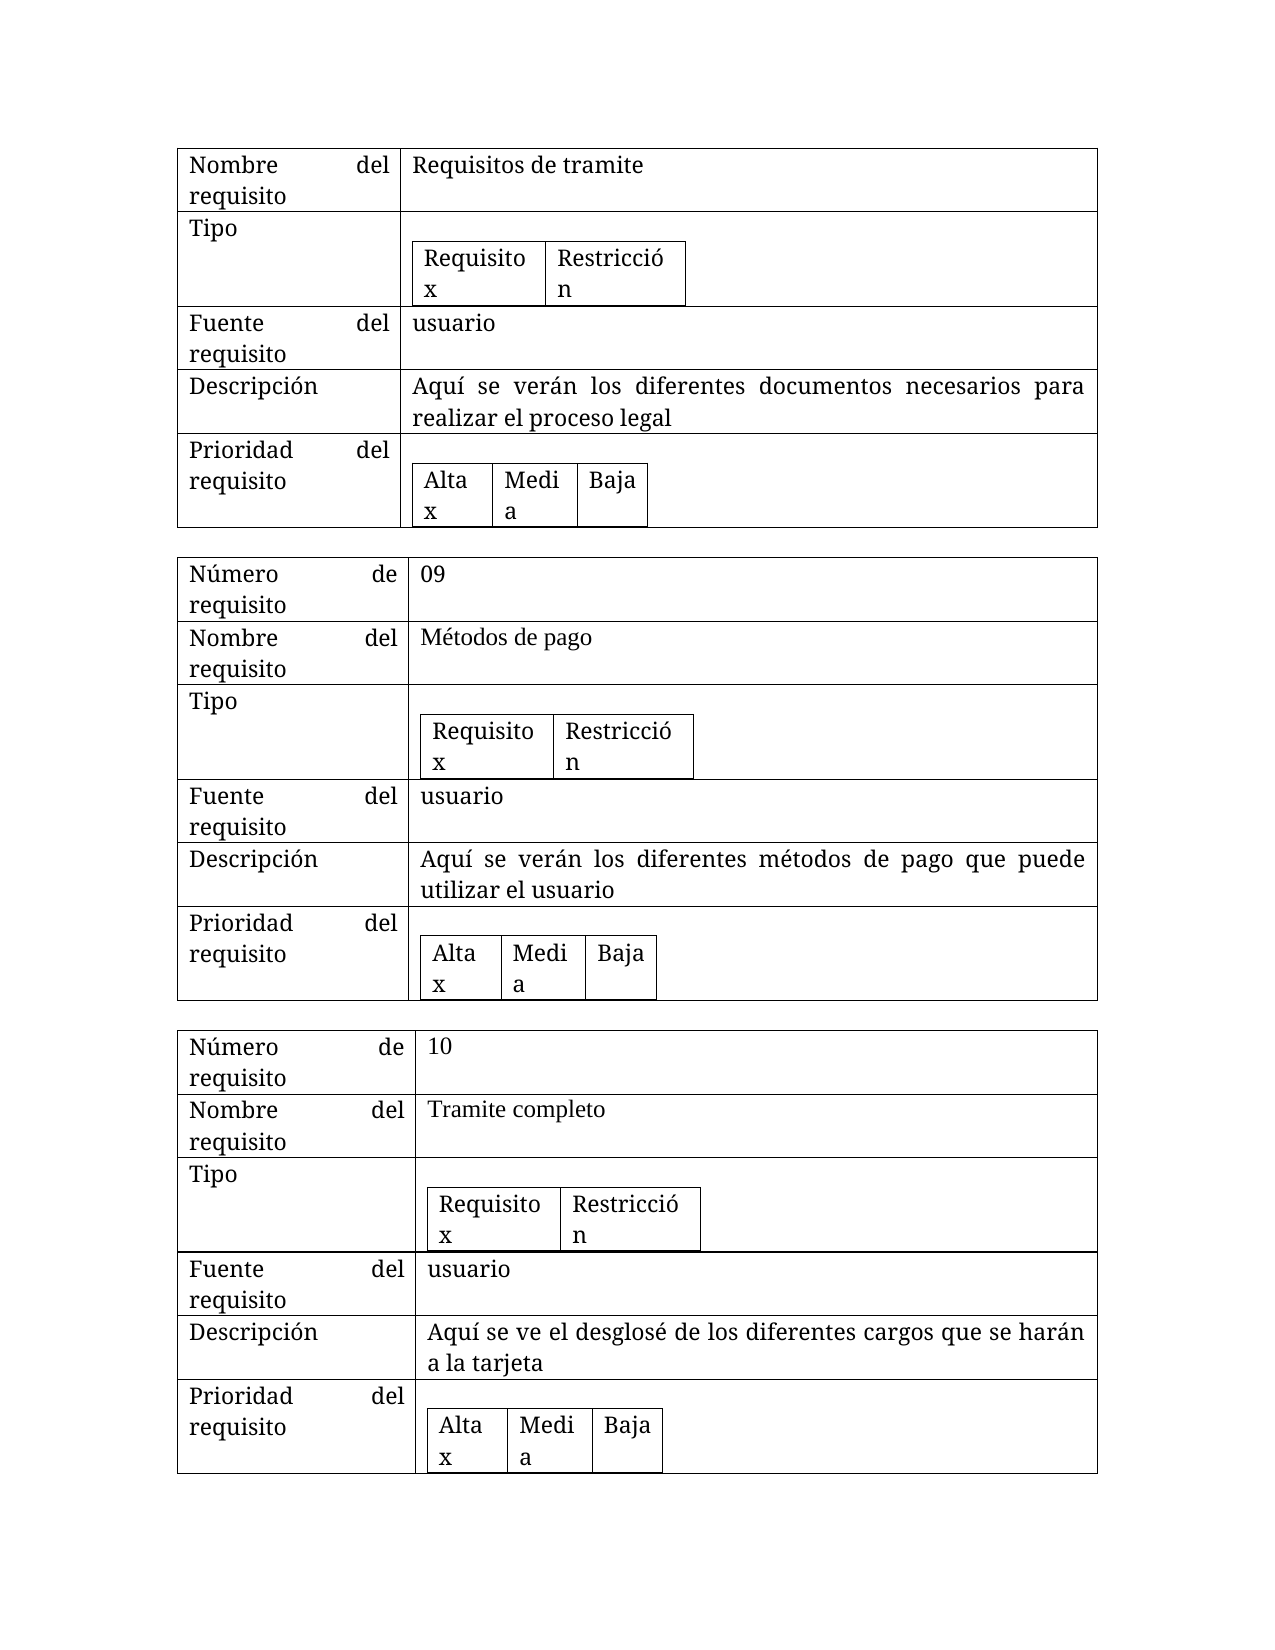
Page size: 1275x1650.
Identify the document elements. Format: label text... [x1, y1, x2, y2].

table_cell Aquí se verán los diferentes métodos de pago que puede utilizar el usuario [409, 843, 1097, 906]
table_cell Descripción [178, 843, 408, 906]
table_cell Prioridad del requisito [178, 434, 400, 527]
table_cell [409, 907, 1097, 1000]
table_cell usuario [416, 1253, 1097, 1315]
table_header 10 [416, 1031, 1097, 1093]
table_cell Nombre del requisito [178, 622, 408, 684]
table_cell Prioridad del requisito [178, 907, 408, 1000]
table_cell Métodos de pago [409, 622, 1097, 684]
table_cell Fuente del requisito [178, 780, 408, 842]
table_cell Descripción [178, 370, 400, 433]
table_cell Fuente del requisito [178, 307, 400, 369]
table_cell Aquí se ve el desglosé de los diferentes cargos que se harán a la tarjeta [416, 1316, 1097, 1378]
table_cell Nombre del requisito [178, 1095, 415, 1157]
table_cell [409, 685, 1097, 778]
table_header Número de requisito [178, 558, 408, 621]
table_cell Aquí se verán los diferentes documentos necesarios para realizar el proceso legal [401, 370, 1097, 433]
table_cell Descripción [178, 1316, 415, 1378]
table_cell [416, 1380, 1097, 1473]
table_cell Fuente del requisito [178, 1253, 415, 1315]
table_cell [401, 434, 1097, 527]
table_cell usuario [401, 307, 1097, 369]
table_header Número de requisito [178, 1031, 415, 1093]
table_header 09 [409, 558, 1097, 621]
table_cell [416, 1158, 1097, 1251]
table_cell Tipo [178, 212, 400, 306]
table_cell Tipo [178, 685, 408, 778]
table_cell Tramite completo [416, 1095, 1097, 1157]
table_cell usuario [409, 780, 1097, 842]
table_cell [401, 212, 1097, 306]
table_cell Nombre del requisito [178, 149, 400, 211]
table_cell Requisitos de tramite [401, 149, 1097, 211]
table_cell Prioridad del requisito [178, 1380, 415, 1473]
table_cell Tipo [178, 1158, 415, 1251]
